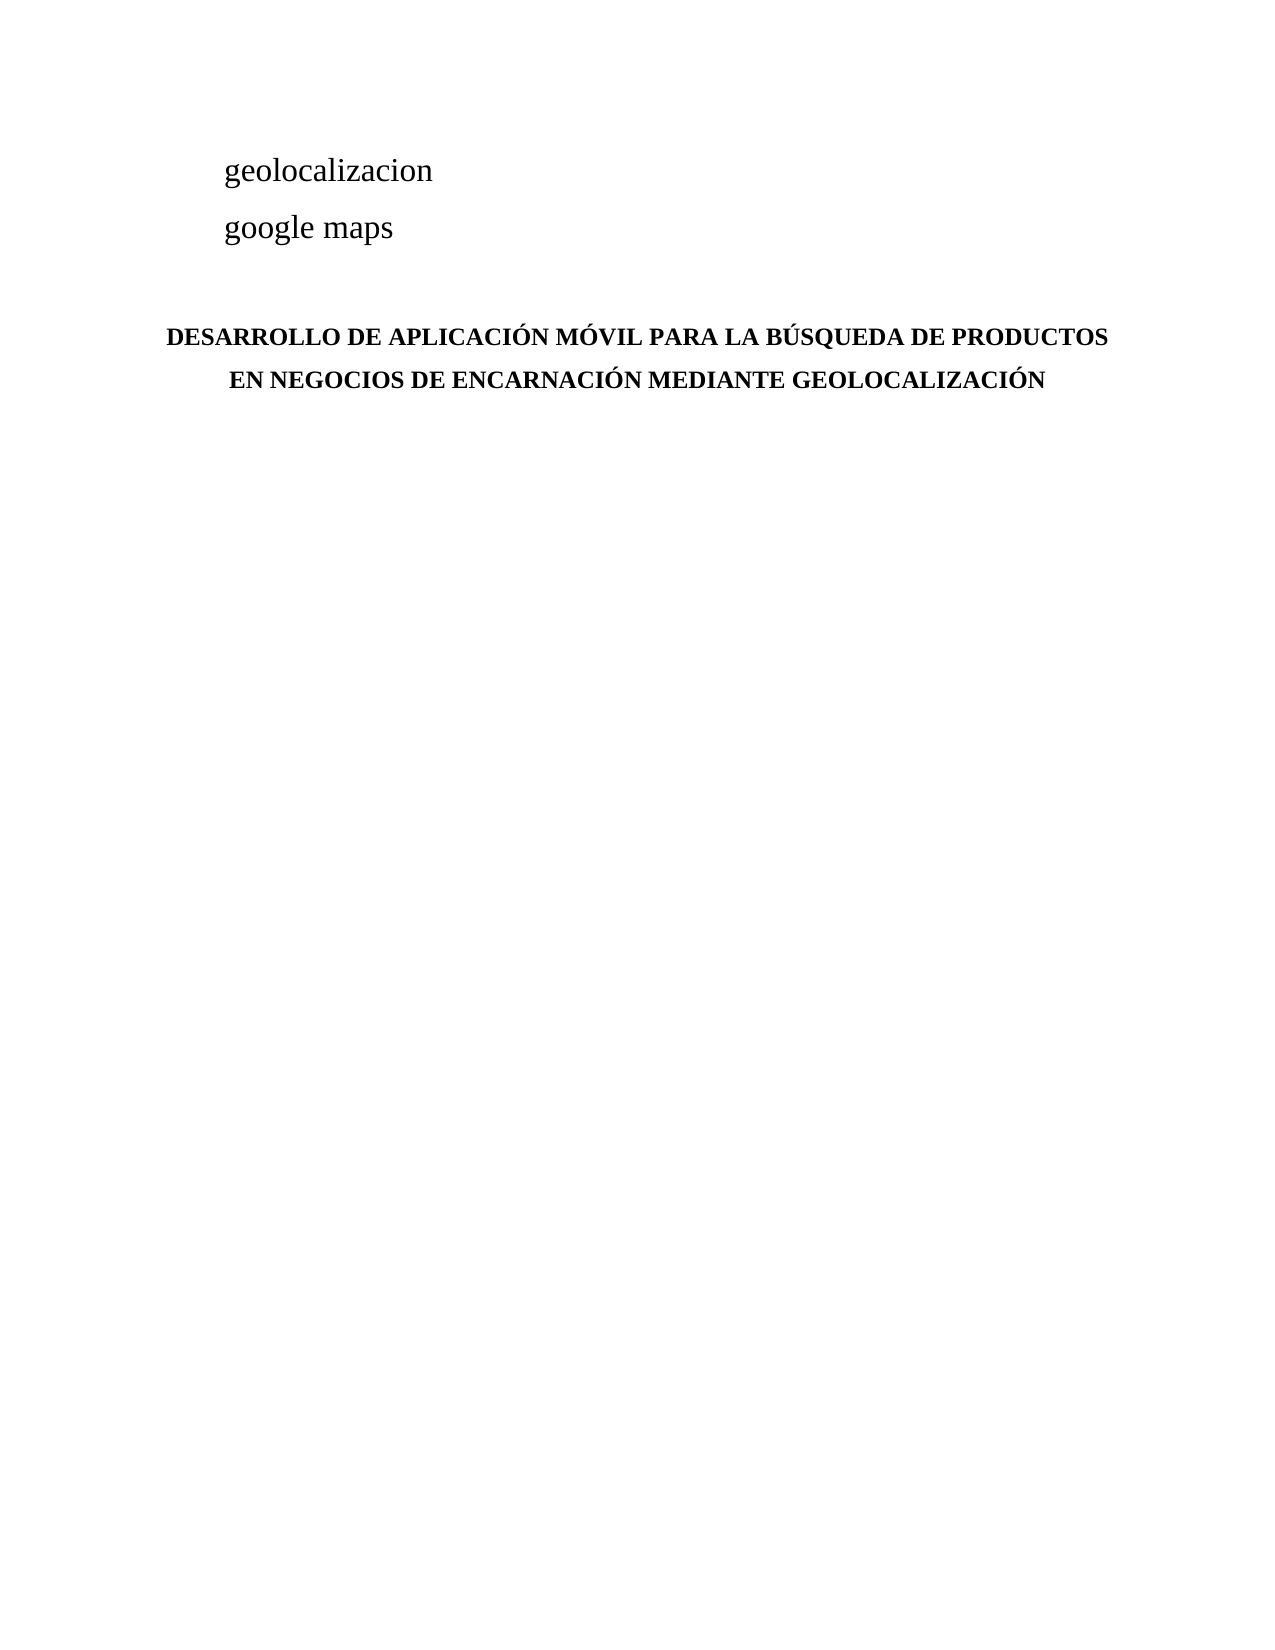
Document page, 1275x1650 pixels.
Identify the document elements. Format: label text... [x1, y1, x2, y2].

text google maps [150, 207, 1125, 246]
text DESARROLLO DE APLICACIÓN MÓVIL PARA LA BÚSQUEDA DE PRODUCTOS EN NEGOCIOS DE ENCARNACIÓN MEDIANTE GEOLOCALIZACIÓN [150, 322, 1125, 394]
text geolocalizacion [150, 150, 1125, 188]
